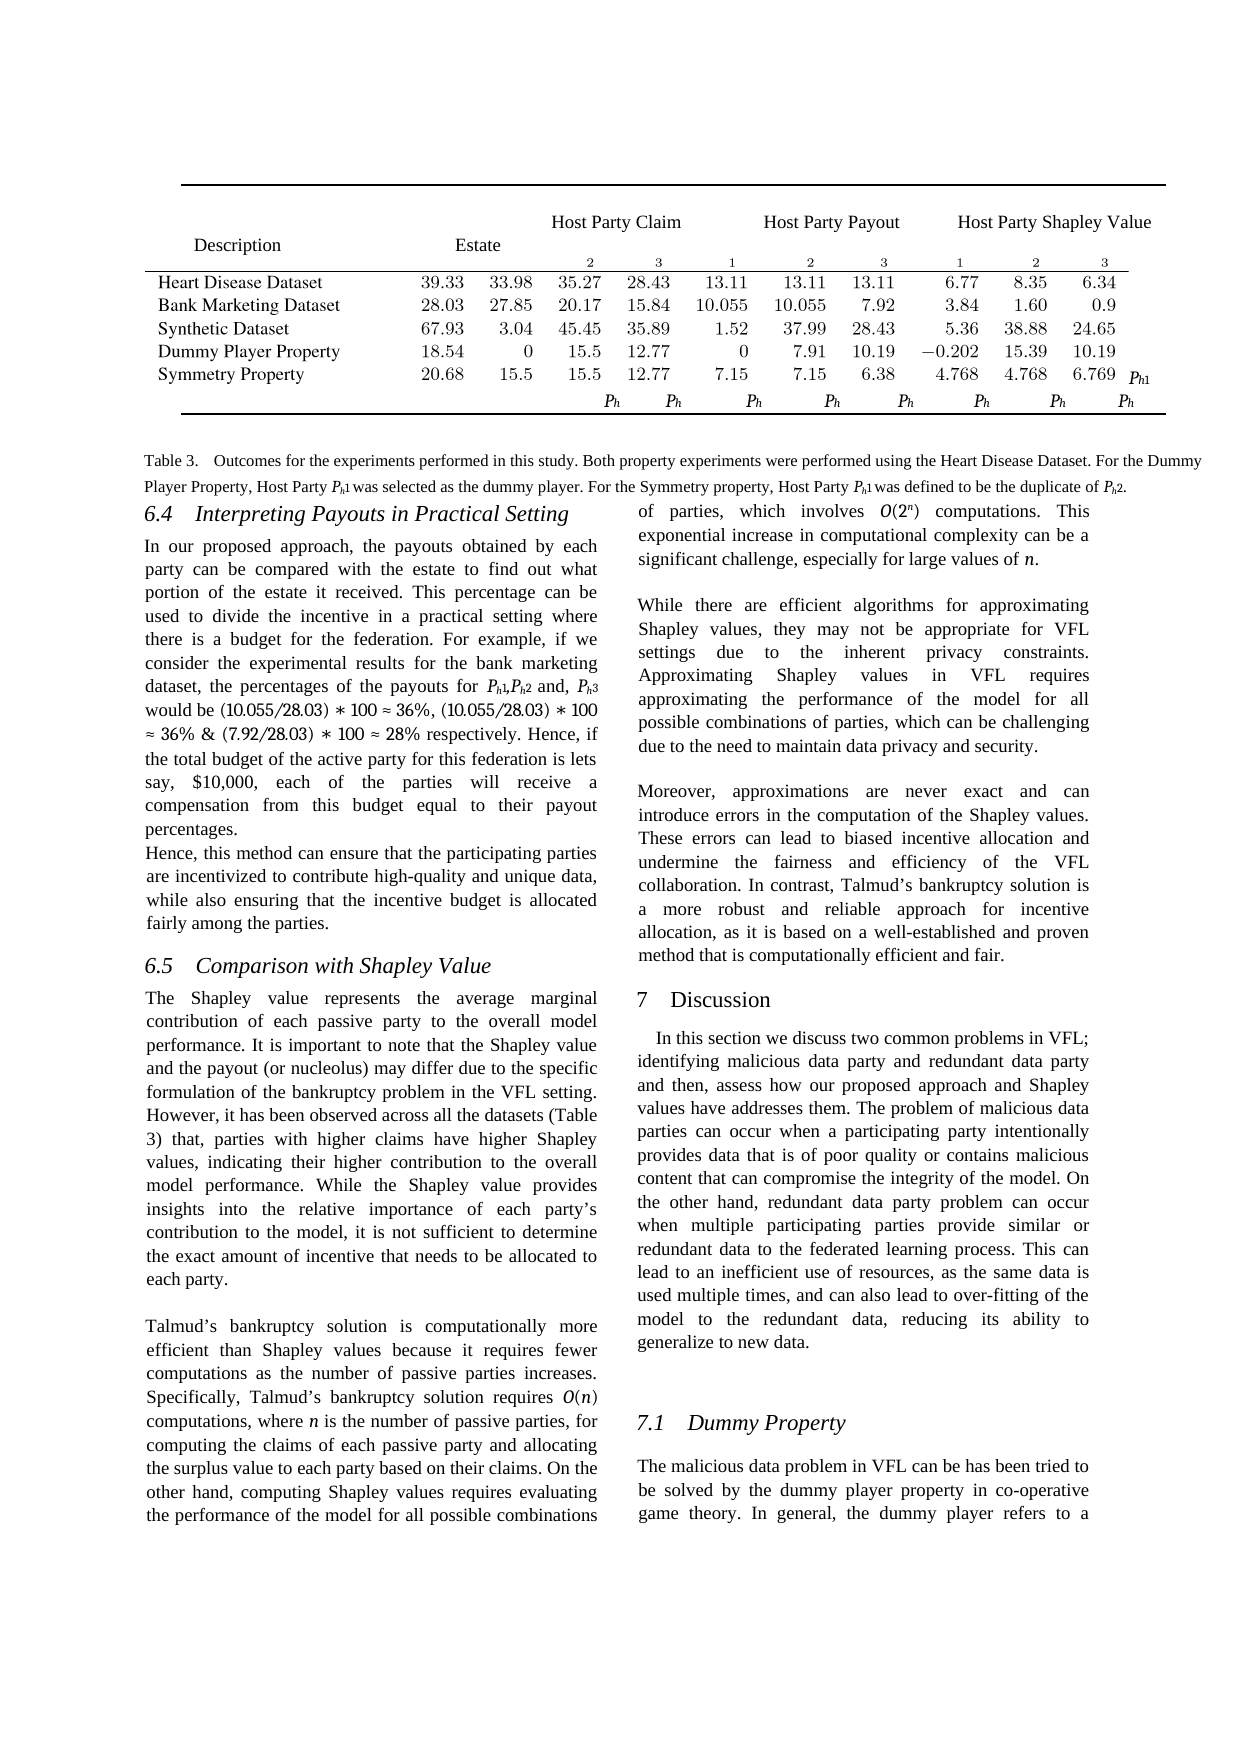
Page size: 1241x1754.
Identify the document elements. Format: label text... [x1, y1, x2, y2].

text The Shapley value represents the average marginal contribution of each passive party to the overall model performance. It is important to note that the Shapley value and the payout (or nucleolus) may differ due to the specific formulation of the bankruptcy problem in the VFL setting. However, it has been observed across all the datasets (Table 3) that, parties with higher claims have higher Shapley values, indicating their higher contribution to the overall model performance. While the Shapley value provides insights into the relative importance of each party’s contribution to the model, it is not sufficient to determine the exact amount of incentive that needs to be allocated to each party. [145, 987, 598, 1289]
text Talmud’s bankruptcy solution is computationally more efficient than Shapley values because it requires fewer computations as the number of passive parties increases. Specifically, Talmud’s bankruptcy solution requires O(n) computations, where n is the number of passive parties, for computing the claims of each passive party and allocating the surplus value to each party based on their claims. On the other hand, computing Shapley values requires evaluating the performance of the model for all possible combinations of parties, which involves O(2n) computations. This exponential increase in computational complexity can be a significant challenge, especially for large values of n. [145, 1315, 598, 1526]
text Moreover, approximations are never exact and can introduce errors in the computation of the Shapley values. These errors can lead to biased incentive allocation and undermine the fairness and efficiency of the VFL collaboration. In contrast, Talmud’s bankruptcy solution is a more robust and reliable approach for incentive allocation, as it is based on a well-established and proven method that is computationally efficient and fair. [637, 780, 1090, 966]
text In our proposed approach, the payouts obtained by each party can be compared with the estate to find out what portion of the estate it received. This percentage can be used to divide the incentive in a practical setting where there is a budget for the federation. For example, if we consider the experimental results for the bank marketing dataset, the percentages of the payouts for Ph1,Ph2 and, Ph3 would be (10.055/28.03) ∗ 100 ≈ 36%, (10.055/28.03) ∗ 100 ≈ 36% & (7.92/28.03) ∗ 100 ≈ 28% respectively. Hence, if the total budget of the active party for this federation is lets say, $10,000, each of the parties will receive a compensation from this budget equal to their payout percentages. [144, 534, 598, 839]
table_header Host Party Claim Host Party Payout Host Party Shapley Value Description Estate Ph1 Ph Ph Ph Ph Ph Ph Ph Ph Table 3. Outcomes for the experiments performed in this study. Both property experiments were performed using the Heart Disease Dataset. For the Dummy Player Property, Host Party Ph1 was selected as the dummy player. For the Symmetry property, Host Party Ph1 was defined to be the duplicate of Ph2. [144, 185, 1203, 498]
text While there are efficient algorithms for approximating Shapley values, they may not be appropriate for VFL settings due to the inherent privacy constraints. Approximating Shapley values in VFL requires approximating the performance of the model for all possible combinations of parties, which can be challenging due to the need to maintain data privacy and security. [637, 594, 1090, 756]
subtitle Discussion [636, 986, 1090, 1013]
text In this section we discuss two common problems in VFL; identifying malicious data party and redundant data party and then, assess how our proposed approach and Shapley values have addresses them. The problem of malicious data parties can occur when a participating party intentionally provides data that is of poor quality or contains malicious content that can compromise the integrity of the model. On the other hand, redundant data party problem can occur when multiple participating parties provide similar or redundant data to the federated learning process. This can lead to an inefficient use of resources, as the same data is used multiple times, and can also lead to over-fitting of the model to the redundant data, reducing its ability to generalize to new data. [637, 1027, 1090, 1353]
text Hence, this method can ensure that the participating parties are incentivized to contribute high-quality and unique data, while also ensuring that the incentive budget is allocated fairly among the parties. [145, 842, 598, 933]
subtitle Comparison with Shapley Value [144, 953, 596, 979]
subtitle Interpreting Payouts in Practical Setting [144, 498, 596, 527]
picture [144, 258, 1129, 384]
subtitle Dummy Property [636, 1409, 1088, 1435]
